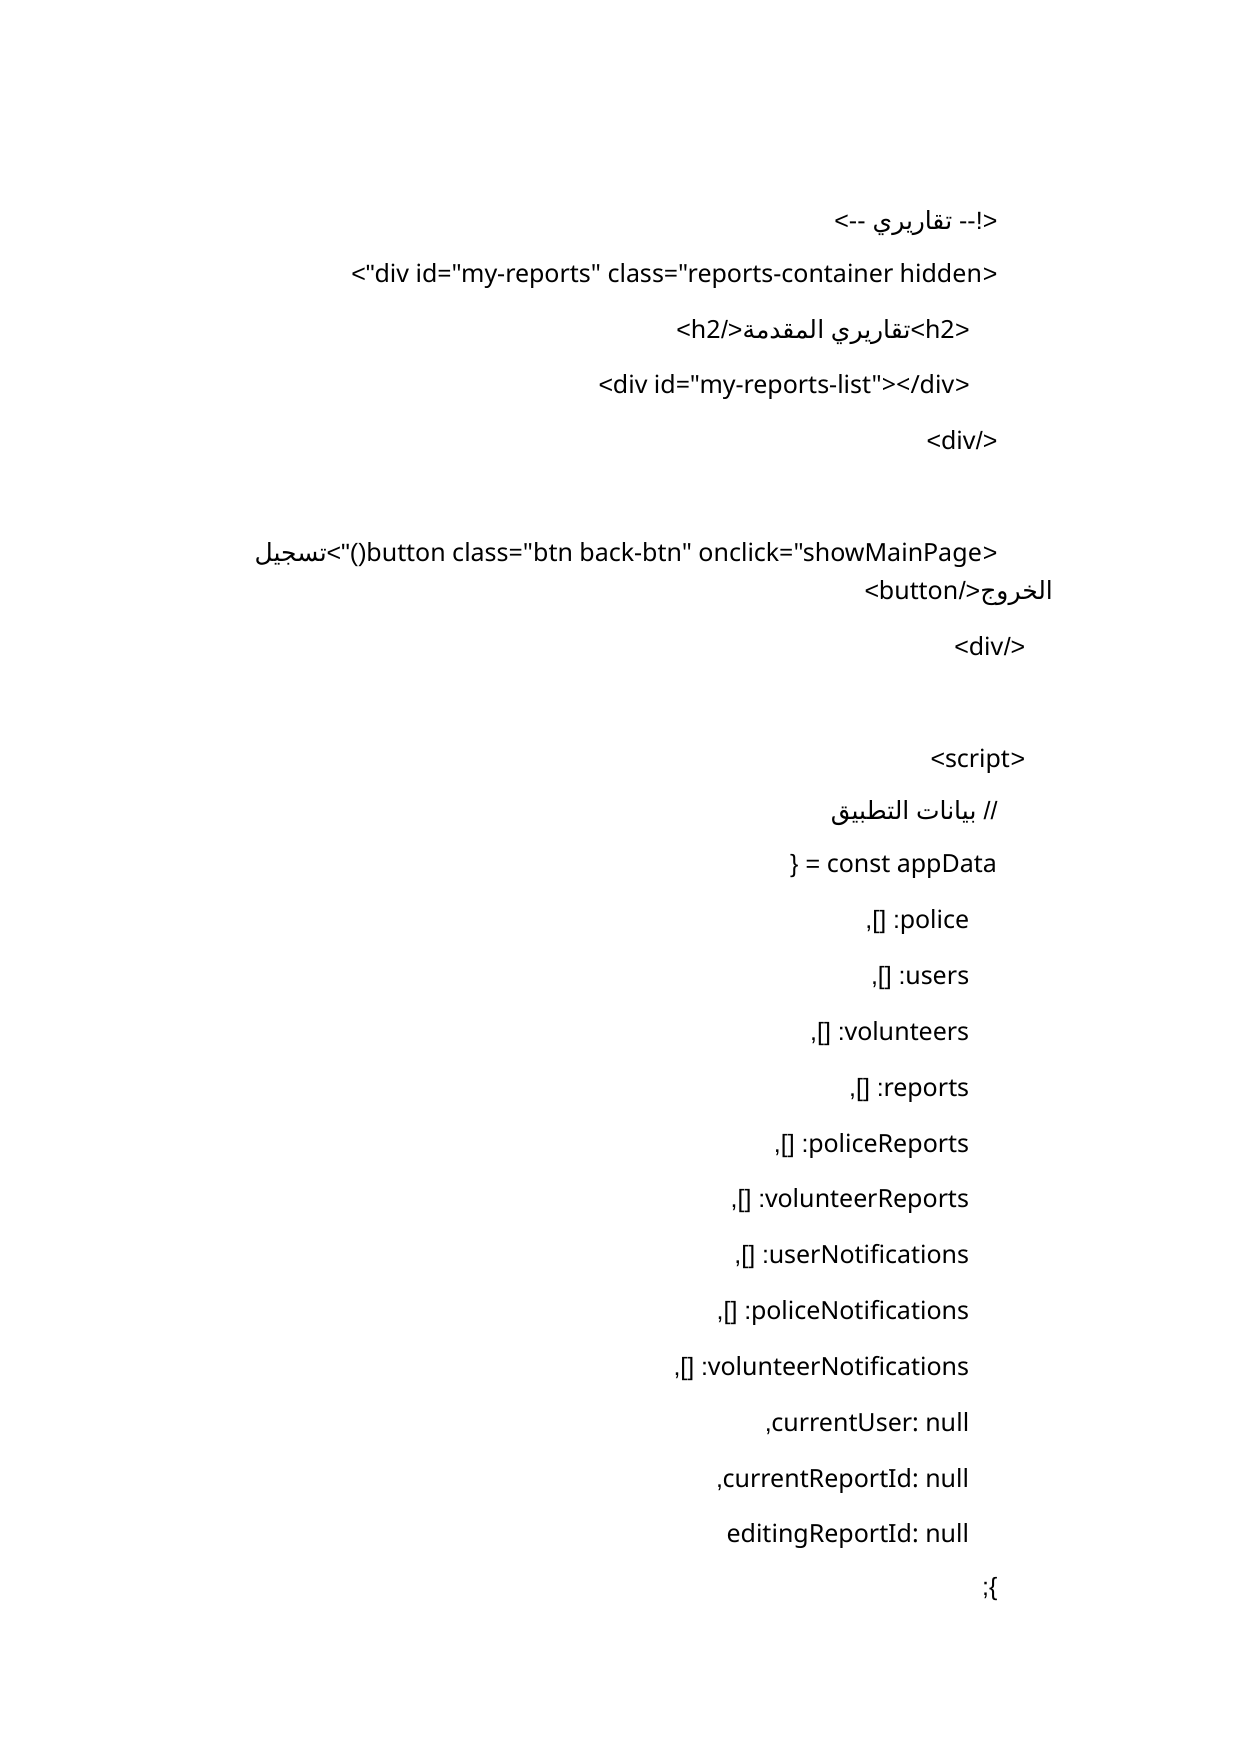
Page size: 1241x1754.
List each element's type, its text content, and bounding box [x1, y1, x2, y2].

text const appData = { [187, 846, 1053, 880]
text editingReportId: null [187, 1516, 1053, 1550]
text <div id="my-reports" class="reports-container hidden"> [187, 256, 1053, 289]
text policeNotifications: [], [187, 1293, 1053, 1327]
text currentUser: null, [187, 1404, 1053, 1438]
text </div> [187, 629, 1053, 663]
text <!-- تقاريري --> [187, 206, 1053, 234]
text volunteerReports: [], [187, 1181, 1053, 1215]
text police: [], [187, 902, 1053, 936]
text <script> [187, 741, 1053, 774]
text userNotifications: [], [187, 1237, 1053, 1271]
text volunteers: [], [187, 1013, 1053, 1048]
text <div id="my-reports-list"></div> [187, 367, 1053, 401]
text currentReportId: null, [187, 1460, 1053, 1494]
text }; [187, 1572, 1053, 1601]
text reports: [], [187, 1069, 1053, 1103]
text policeReports: [], [187, 1125, 1053, 1159]
text users: [], [187, 958, 1053, 992]
text </div> [187, 423, 1053, 457]
text volunteerNotifications: [], [187, 1348, 1053, 1383]
text // بيانات التطبيق [187, 796, 1053, 825]
text <h2>تقاريري المقدمة</h2> [187, 311, 1053, 345]
text <button class="btn back-btn" onclick="showMainPage()">تسجيل الخروج</button> [187, 535, 1053, 607]
